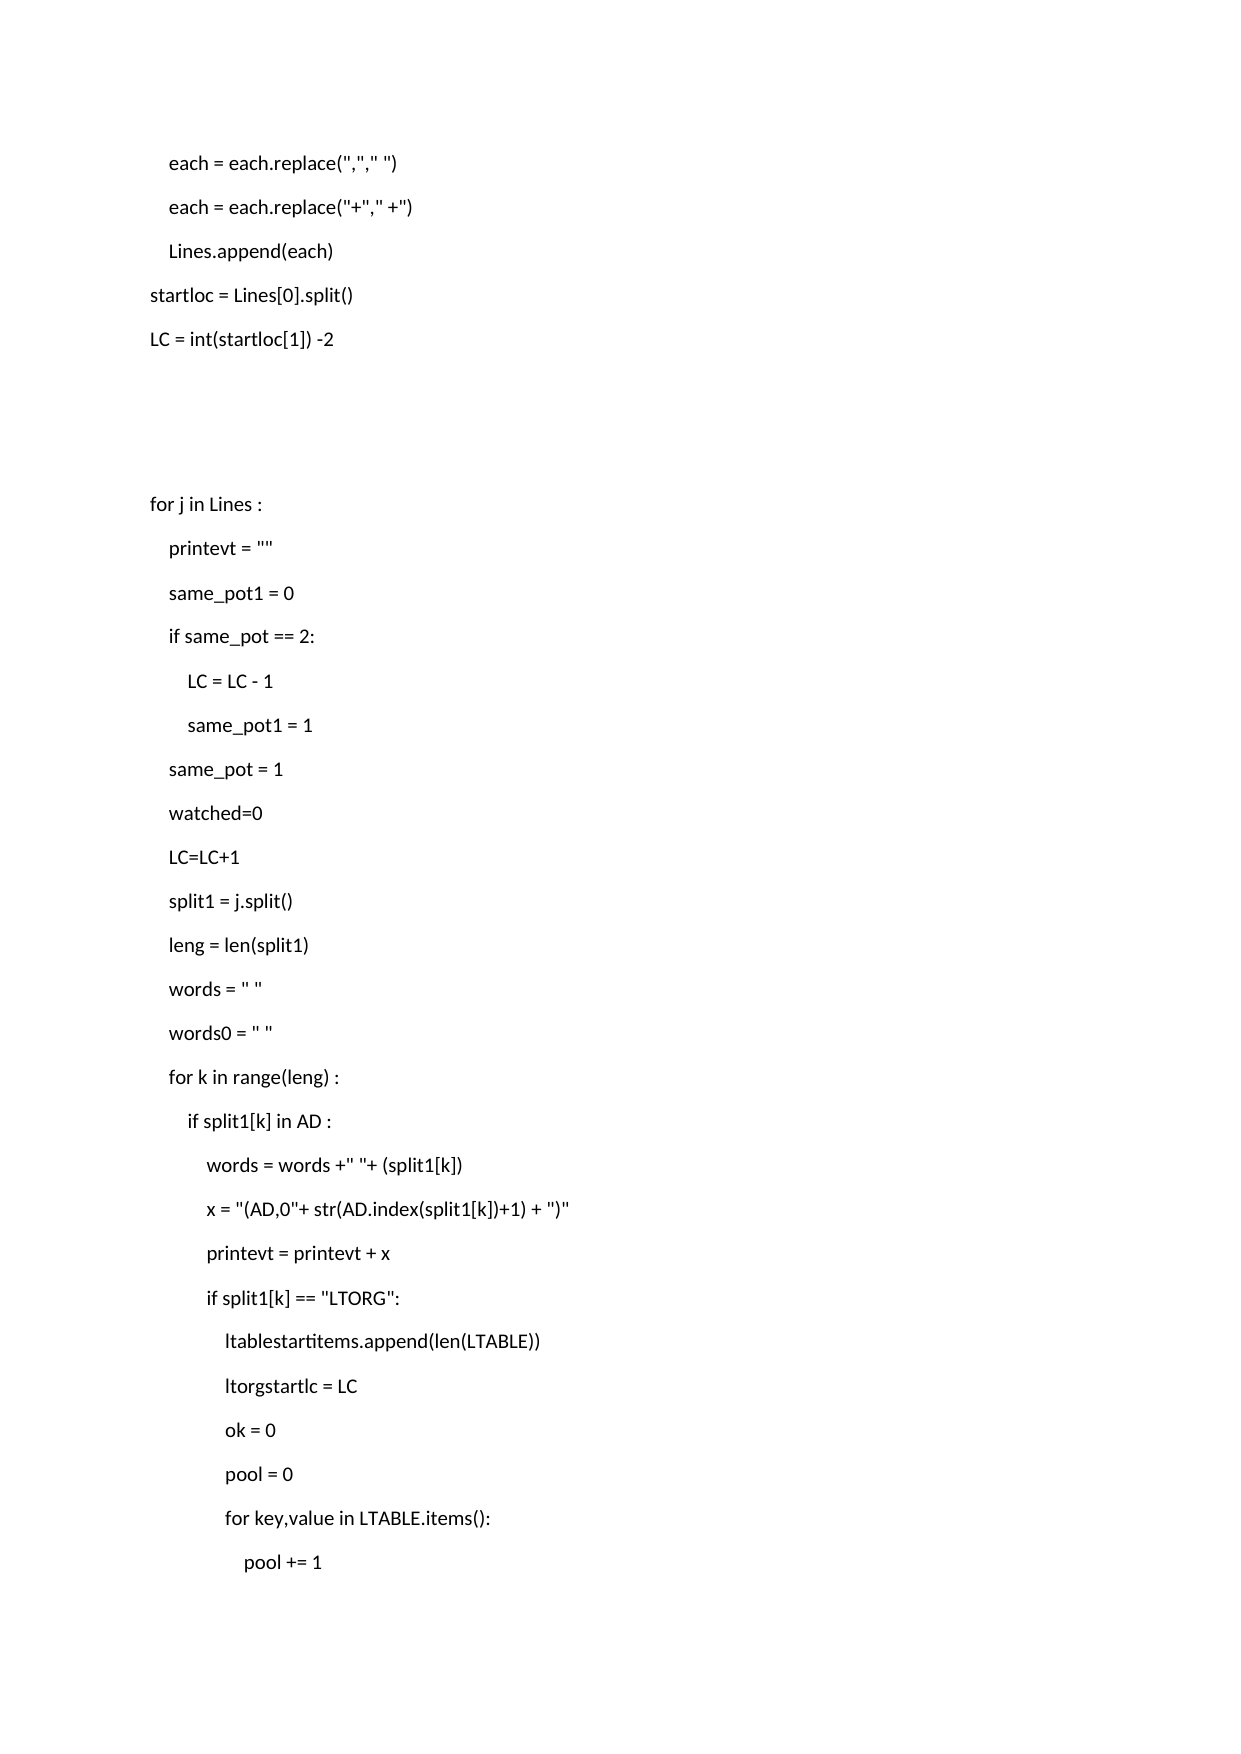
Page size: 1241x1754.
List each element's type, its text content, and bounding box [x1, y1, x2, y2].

text ltorgstartlc = LC [150, 1373, 1090, 1398]
text if split1[k] in AD : [150, 1108, 1090, 1134]
text pool = 0 [150, 1461, 1090, 1486]
text same_pot1 = 1 [150, 712, 1090, 737]
text leng = len(split1) [150, 932, 1090, 958]
text LC = int(startloc[1]) -2 [150, 326, 1090, 352]
text LC=LC+1 [150, 844, 1090, 869]
text Lines.append(each) [150, 238, 1090, 263]
text ltablestartitems.append(len(LTABLE)) [150, 1329, 1090, 1354]
text watched=0 [150, 800, 1090, 825]
text split1 = j.split() [150, 888, 1090, 913]
text words0 = " " [150, 1020, 1090, 1046]
text each = each.replace("+"," +") [150, 194, 1090, 219]
text if split1[k] == "LTORG": [150, 1285, 1090, 1310]
text if same_pot == 2: [150, 624, 1090, 649]
text each = each.replace(","," ") [150, 150, 1090, 175]
text x = "(AD,0"+ str(AD.index(split1[k])+1) + ")" [150, 1197, 1090, 1222]
text words = words +" "+ (split1[k]) [150, 1152, 1090, 1178]
text printevt = printevt + x [150, 1241, 1090, 1266]
text for key,value in LTABLE.items(): [150, 1505, 1090, 1530]
text printevt = "" [150, 536, 1090, 561]
text words = " " [150, 976, 1090, 1002]
text startloc = Lines[0].split() [150, 282, 1090, 308]
text same_pot1 = 0 [150, 580, 1090, 605]
text for k in range(leng) : [150, 1064, 1090, 1090]
text LC = LC - 1 [150, 668, 1090, 693]
text pool += 1 [150, 1549, 1090, 1574]
text for j in Lines : [150, 492, 1090, 517]
text ok = 0 [150, 1417, 1090, 1442]
text same_pot = 1 [150, 756, 1090, 781]
